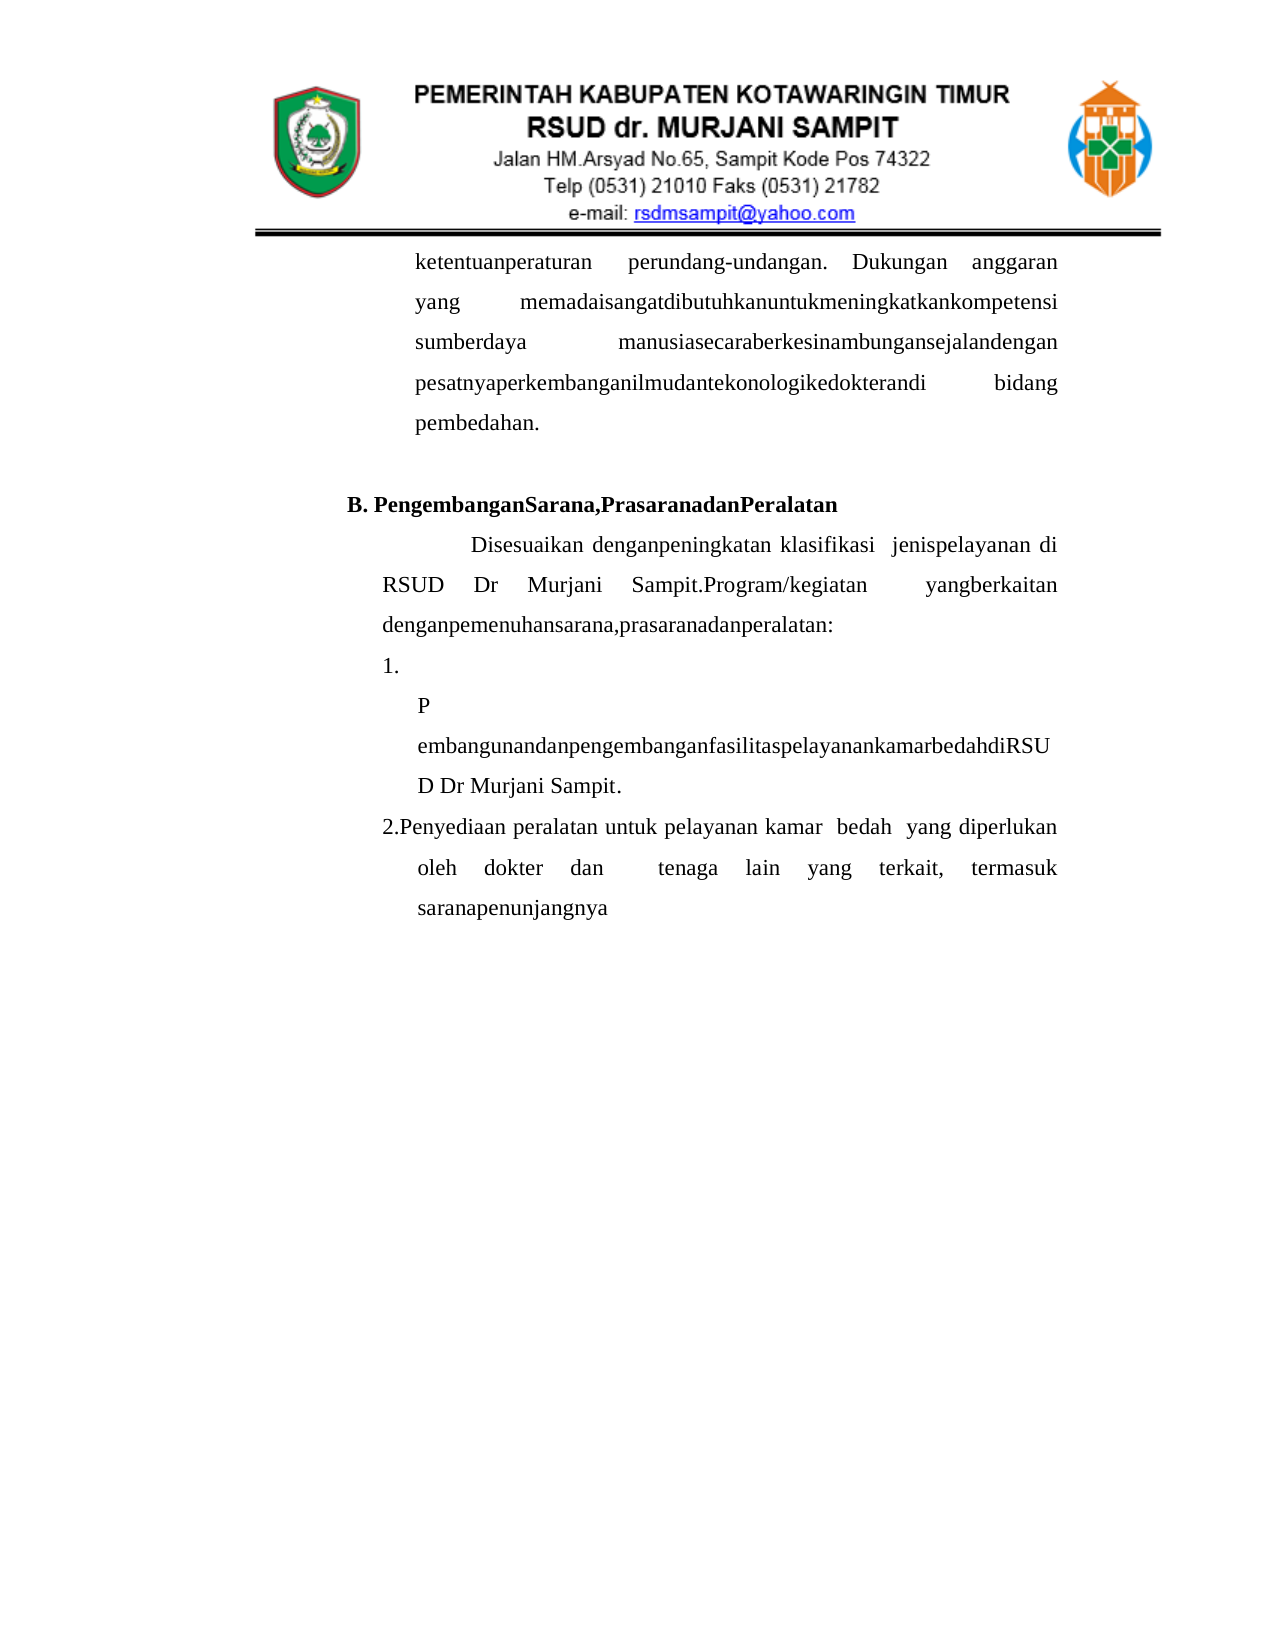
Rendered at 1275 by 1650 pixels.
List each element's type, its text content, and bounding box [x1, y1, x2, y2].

text ketentuanperaturan perundang-undangan. Dukungan anggaran yang memadaisangatdibutuhkanuntukmeningkatkankompetensi sumberdaya manusiasecaraberkesinambungansejalandengan pesatnyaperkembanganilmudantekonologikedokterandi bidang pembedahan. [415, 248, 1058, 435]
text B. PengembanganSarana,PrasaranadanPeralatan [347, 491, 1096, 517]
text 2.Penyediaan peralatan untuk pelayanan kamar bedah yang diperlukan oleh dokter dan tenaga lain yang terkait, termasuk saranapenunjangnya [382, 813, 1057, 920]
text 1. PembangunandanpengembanganfasilitaspelayanankamarbedahdiRSUD Dr Murjani Sampit. [382, 652, 1057, 799]
text Disesuaikan denganpeningkatan klasifikasi jenispelayanan di RSUD Dr Murjani Sampit.Program/kegiatan yangberkaitan denganpemenuhansarana,prasaranadanperalatan: [382, 531, 1057, 638]
picture [253, 75, 1167, 241]
